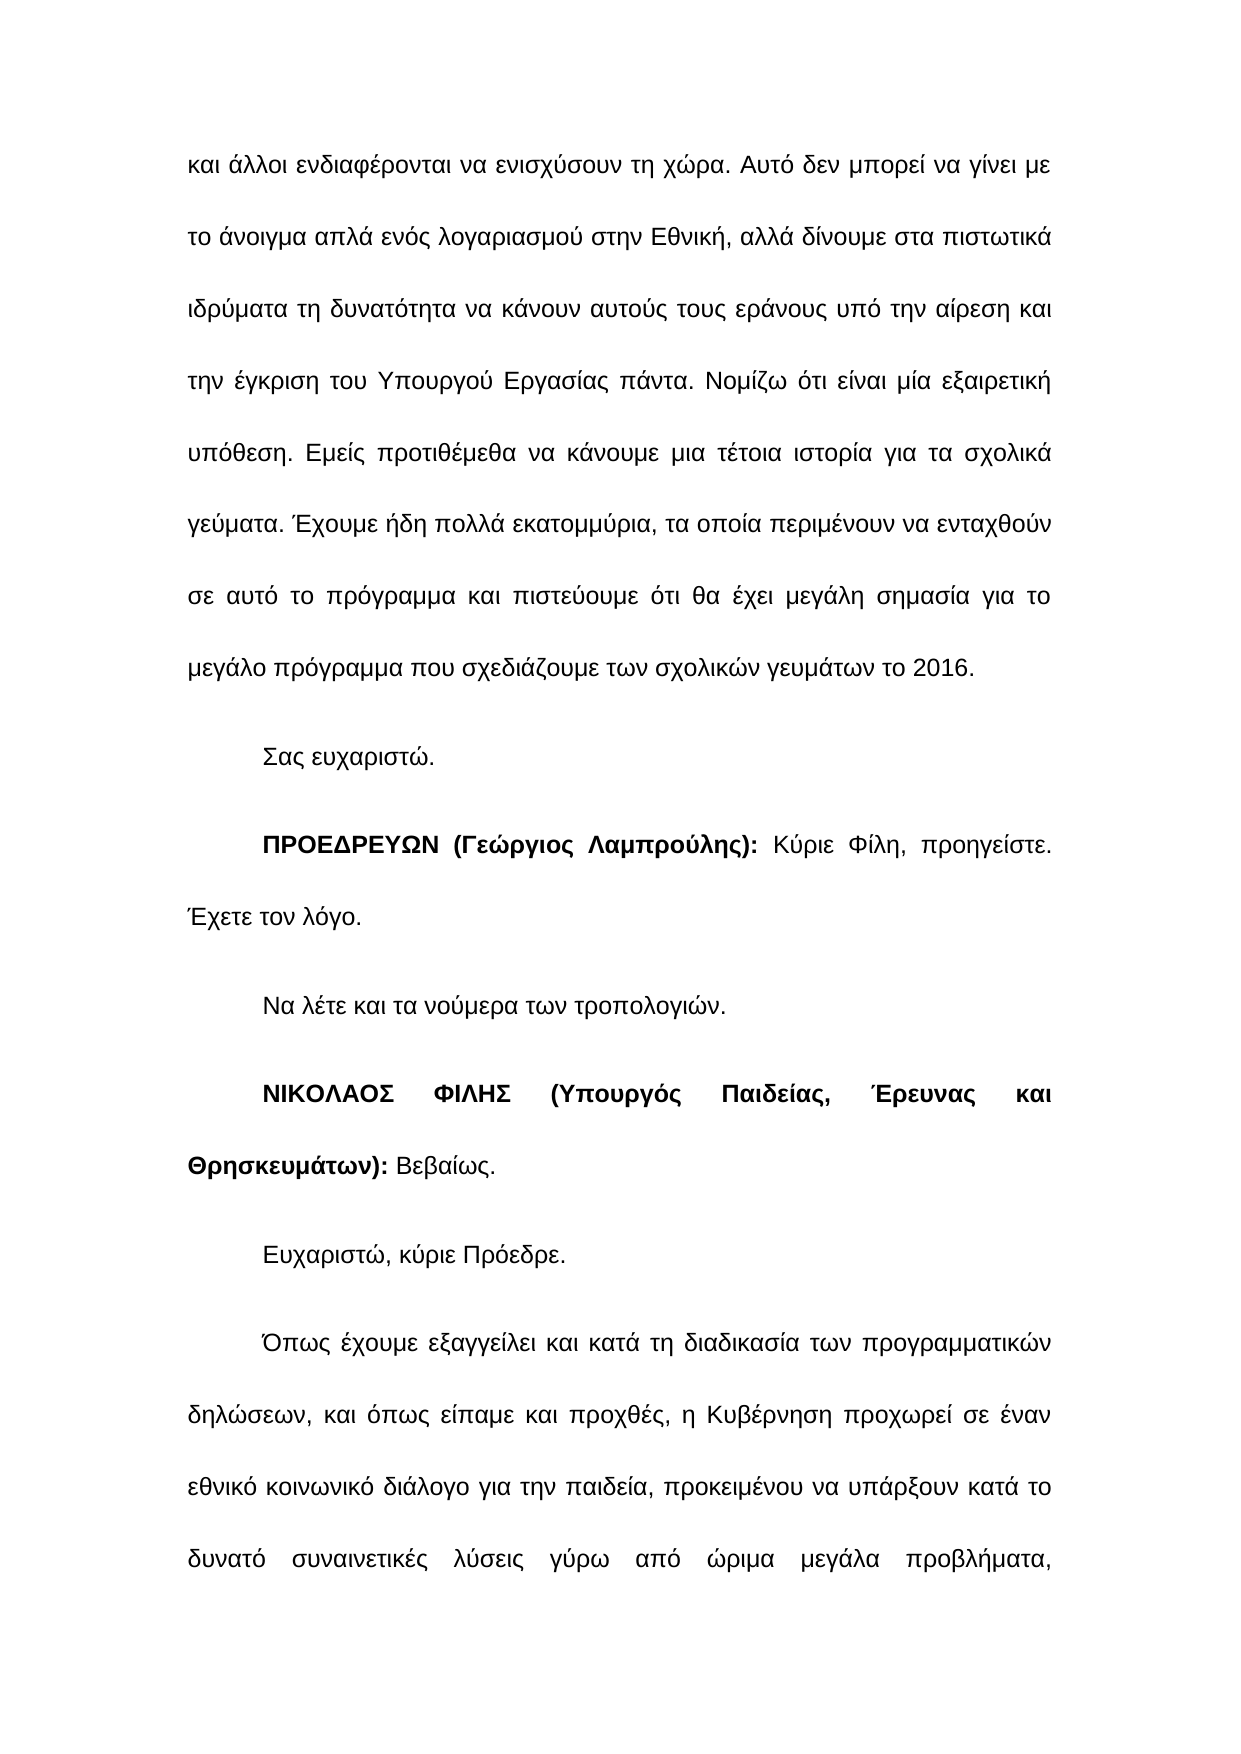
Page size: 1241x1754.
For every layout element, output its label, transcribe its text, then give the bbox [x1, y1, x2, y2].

text Σας ευχαριστώ. [187, 742, 1053, 770]
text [187, 150, 1053, 682]
text ΠΡΟΕΔΡΕΥΩΝ (Γεώργιος Λαμπρούλης): Κύριε Φίλη, προηγείστε. Έχετε τον λόγο. [187, 830, 1053, 931]
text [187, 1328, 1053, 1572]
text Ευχαριστώ, κύριε Πρόεδρε. [187, 1239, 1053, 1268]
text ΝΙΚΟΛΑΟΣ ΦΙΛΗΣ (Υπουργός Παιδείας, Έρευνας και Θρησκευμάτων): Βεβαίως. [187, 1079, 1053, 1180]
text Να λέτε και τα νούμερα των τροπολογιών. [187, 991, 1053, 1019]
